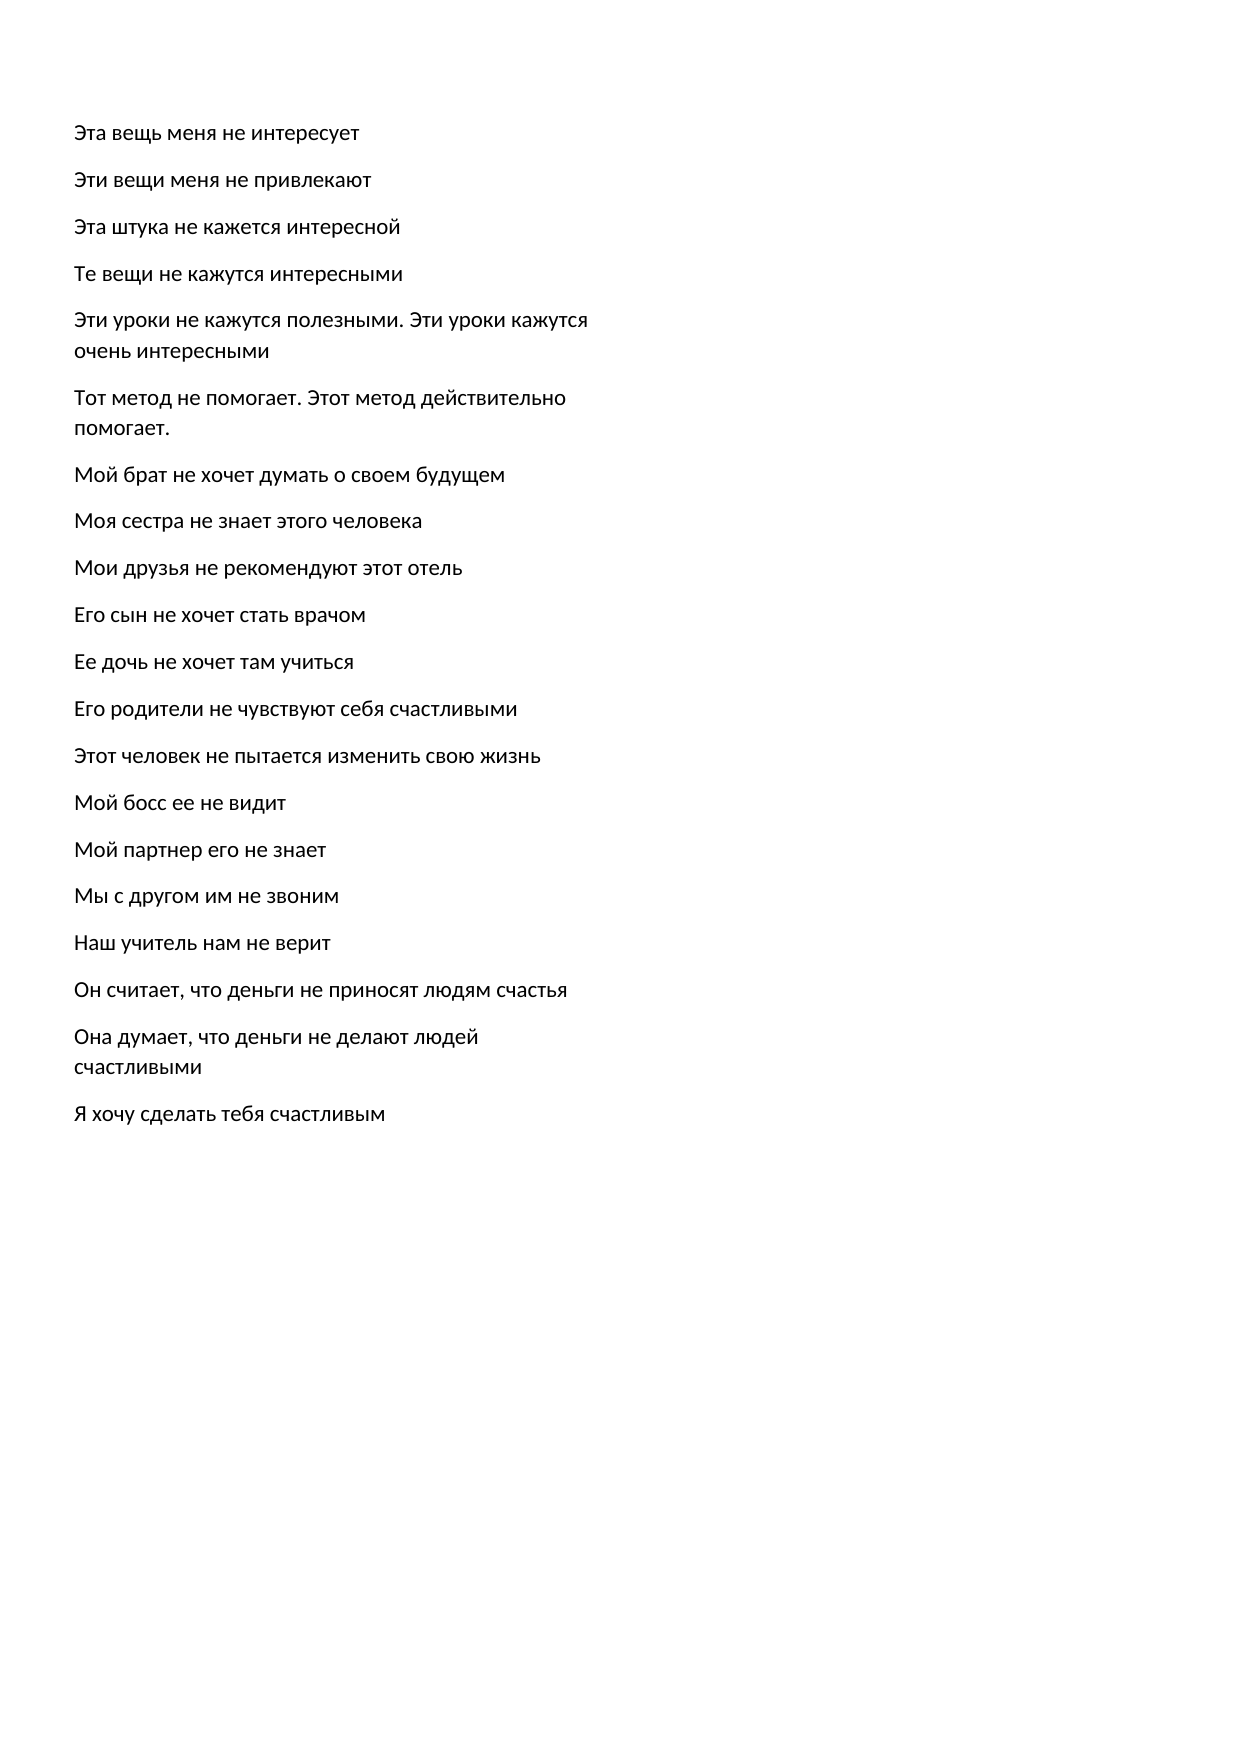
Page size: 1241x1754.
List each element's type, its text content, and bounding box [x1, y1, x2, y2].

text Тот метод не помогает. Этот метод действительно помогает. [74, 383, 605, 441]
text Моя сестра не знает этого человека [74, 507, 605, 535]
text Он считает, что деньги не приносят людям счастья [74, 975, 605, 1003]
text Эти вещи меня не привлекают [74, 165, 605, 193]
text Этот человек не пытается изменить свою жизнь [74, 741, 605, 769]
text Мой брат не хочет думать о своем будущем [74, 460, 605, 488]
text Эта штука не кажется интересной [74, 212, 605, 240]
text Те вещи не кажутся интересными [74, 259, 605, 287]
text Мы с другом им не звоним [74, 882, 605, 910]
text Ее дочь не хочет там учиться [74, 647, 605, 675]
text Мой партнер его не знает [74, 835, 605, 863]
text Мой босс ее не видит [74, 788, 605, 816]
text Она думает, что деньги не делают людей счастливыми [74, 1022, 605, 1081]
text Я хочу сделать тебя счастливым [74, 1099, 605, 1127]
text Эта вещь меня не интересует [74, 118, 605, 146]
text Его сын не хочет стать врачом [74, 600, 605, 628]
text Мои друзья не рекомендуют этот отель [74, 553, 605, 582]
text Эти уроки не кажутся полезными. Эти уроки кажутся очень интересными [74, 306, 605, 364]
text Его родители не чувствуют себя счастливыми [74, 694, 605, 722]
text Наш учитель нам не верит [74, 928, 605, 957]
